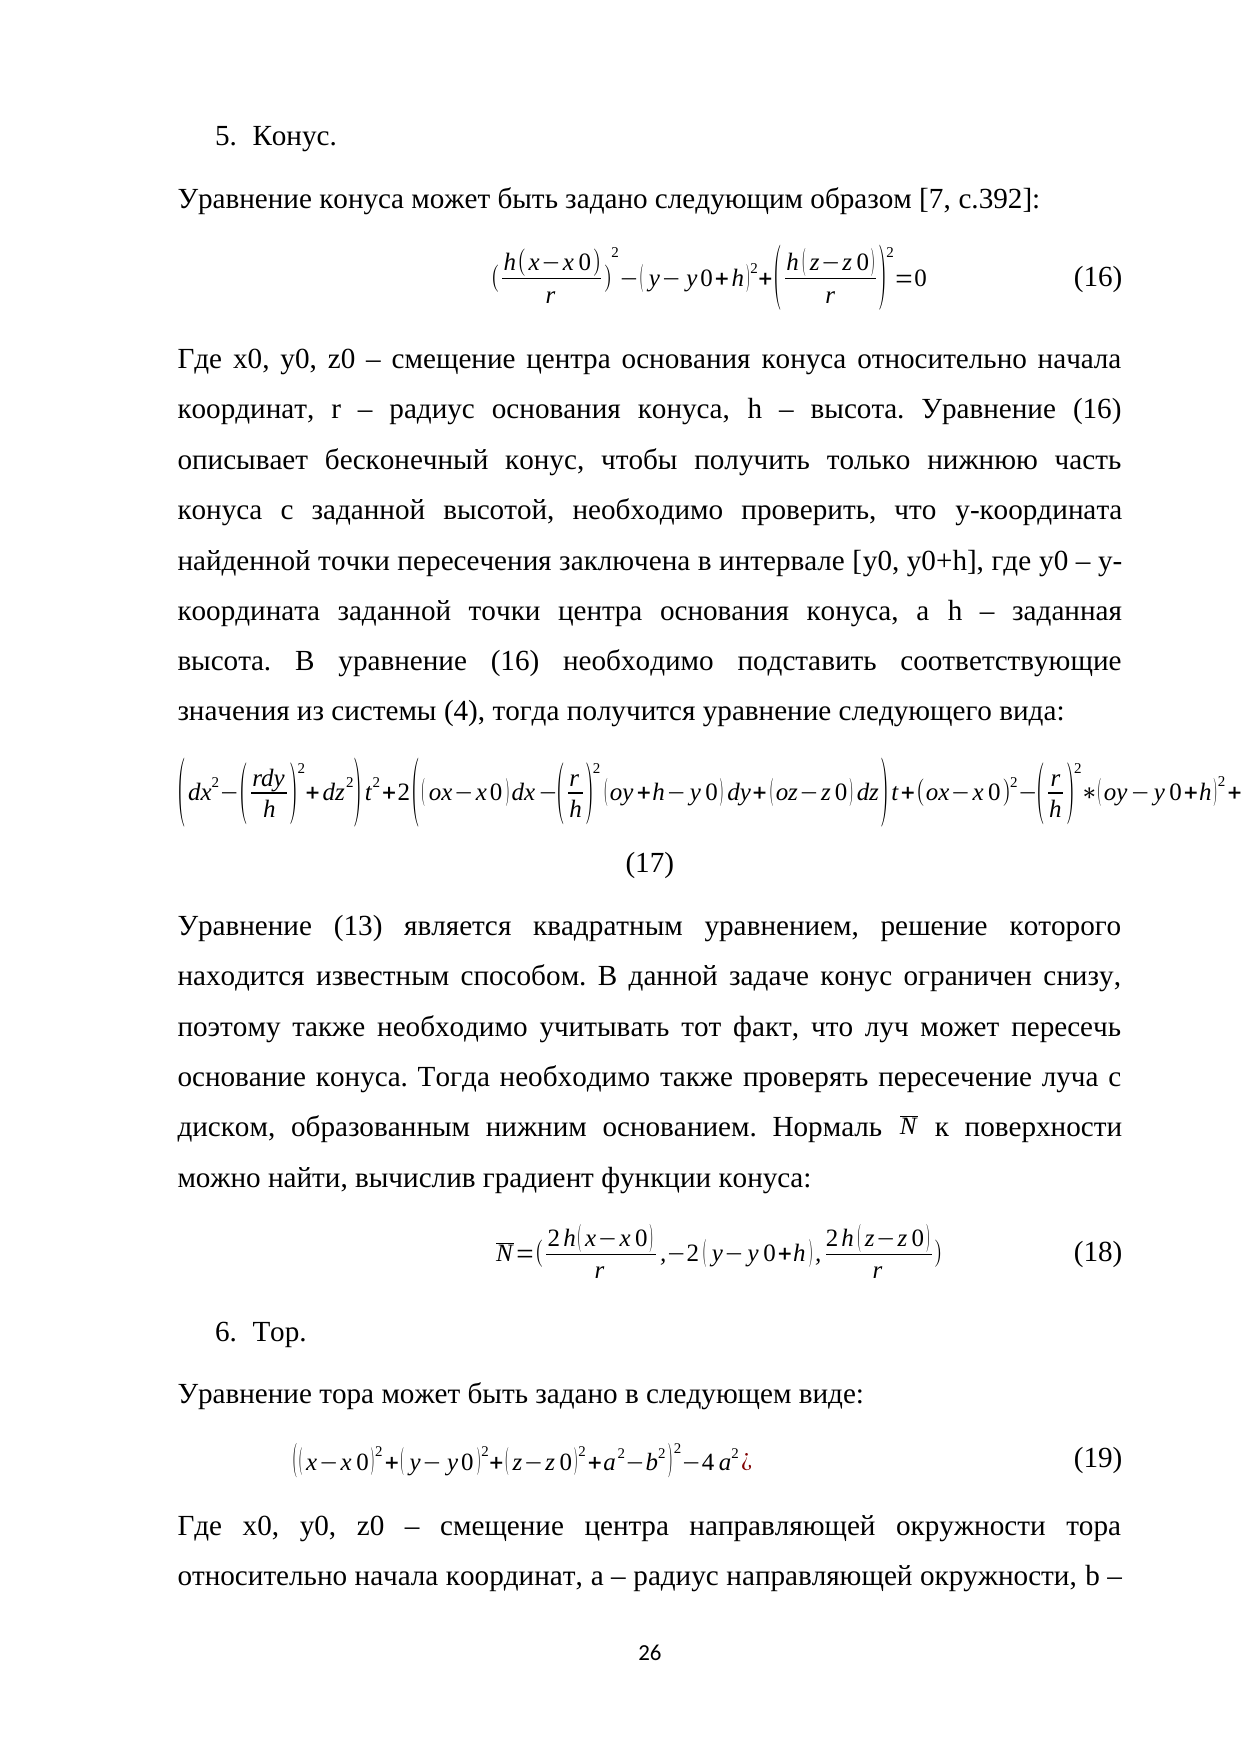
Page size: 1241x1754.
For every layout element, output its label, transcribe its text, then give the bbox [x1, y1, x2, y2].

text (19) [177, 1439, 1122, 1479]
text (16) [177, 244, 1122, 312]
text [177, 1508, 1122, 1592]
text Уравнение (13) является квадратным уравнением, решение которого находится известным способом. В данной задаче конус ограничен снизу, поэтому также необходимо учитывать тот факт, что луч может пересечь основание конуса. Тогда необходимо также проверять пересечение луча с диском, образованным нижним основанием. Нормаль к поверхности можно найти, вычислив градиент функции конуса: [177, 908, 1122, 1193]
text Где x0, y0, z0 – смещение центра основания конуса относительно начала координат, r – радиус основания конуса, h – высота. Уравнение (16) описывает бесконечный конус, чтобы получить только нижнюю часть конуса с заданной высотой, необходимо проверить, что y-координата найденной точки пересечения заключена в интервале [y0, y0+h], где y0 – у-координата заданной точки центра основания конуса, а h – заданная высота. В уравнение (16) необходимо подставить соответствующие значения из системы (4), тогда получится уравнение следующего вида: [177, 341, 1122, 727]
text (17) [177, 756, 1122, 879]
text Уравнение конуса может быть задано следующим образом [7, c.392]: [177, 181, 1122, 214]
text Уравнение тора может быть задано в следующем виде: [177, 1377, 1122, 1410]
list Тор. [215, 1314, 1122, 1347]
text (18) [177, 1223, 1122, 1284]
list Конус. [215, 118, 1122, 152]
